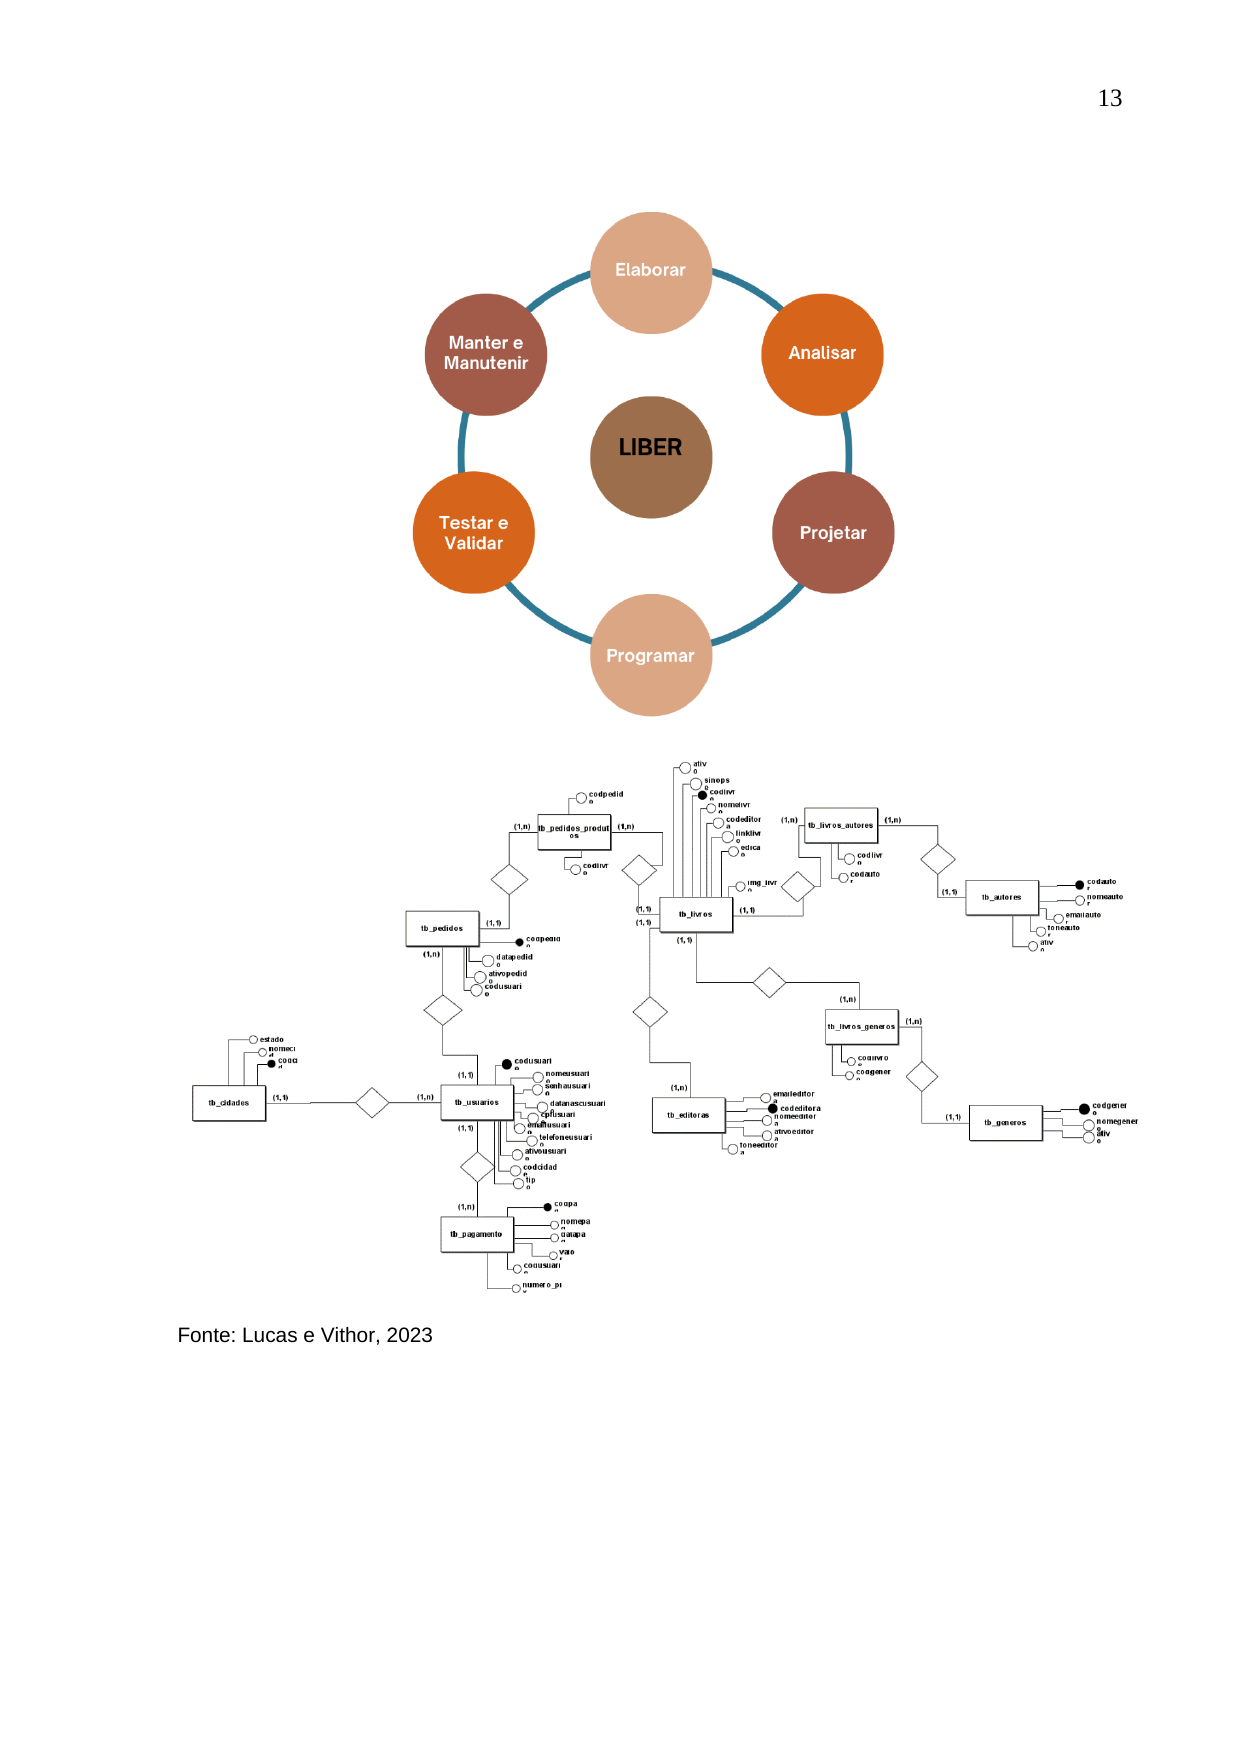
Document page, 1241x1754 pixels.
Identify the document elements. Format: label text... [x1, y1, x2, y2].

text Fonte: Lucas e Vithor, 2023 [177, 1323, 1122, 1347]
picture [177, 197, 1123, 730]
picture [177, 758, 1148, 1295]
